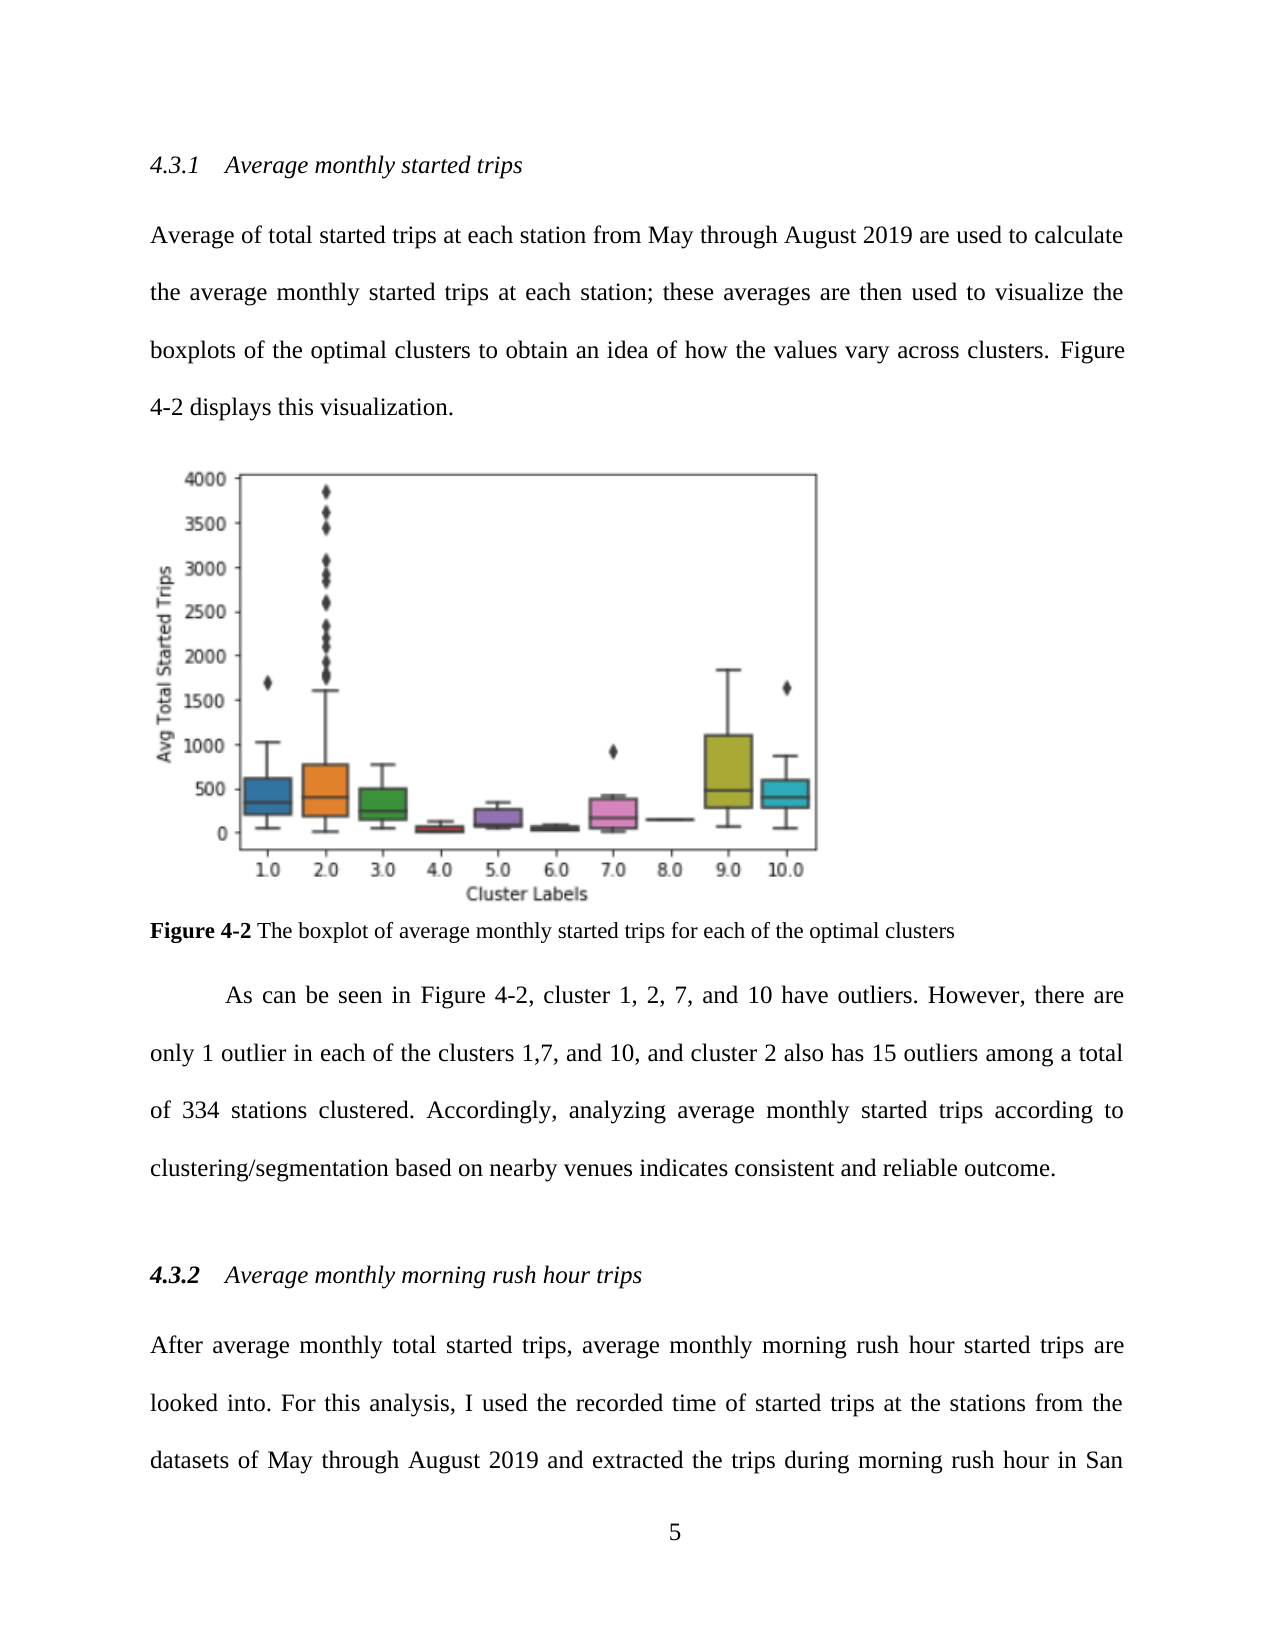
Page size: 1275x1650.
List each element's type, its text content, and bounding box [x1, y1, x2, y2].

text Average of total started trips at each station from May through August 2019 are used to calculate the average monthly started trips at each station; these averages are then used to visualize the boxplots of the optimal clusters to obtain an idea of how the values vary across clusters. Figure ‎4-2 displays this visualization. [150, 220, 1125, 421]
subtitle Average monthly started trips [150, 150, 1125, 179]
picture [150, 462, 851, 913]
text As can be seen in Figure ‎4-2, cluster 1, 2, 7, and 10 have outliers. However, there are only 1 outlier in each of the clusters 1,7, and 10, and cluster 2 also has 15 outliers among a total of 334 stations clustered. Accordingly, analyzing average monthly started trips according to clustering/segmentation based on nearby venues indicates consistent and reliable outcome. [150, 981, 1125, 1182]
text Figure ‎4-2 The boxplot of average monthly started trips for each of the optimal clusters [150, 917, 1125, 943]
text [150, 1331, 1125, 1474]
subtitle Average monthly morning rush hour trips [150, 1261, 1125, 1289]
